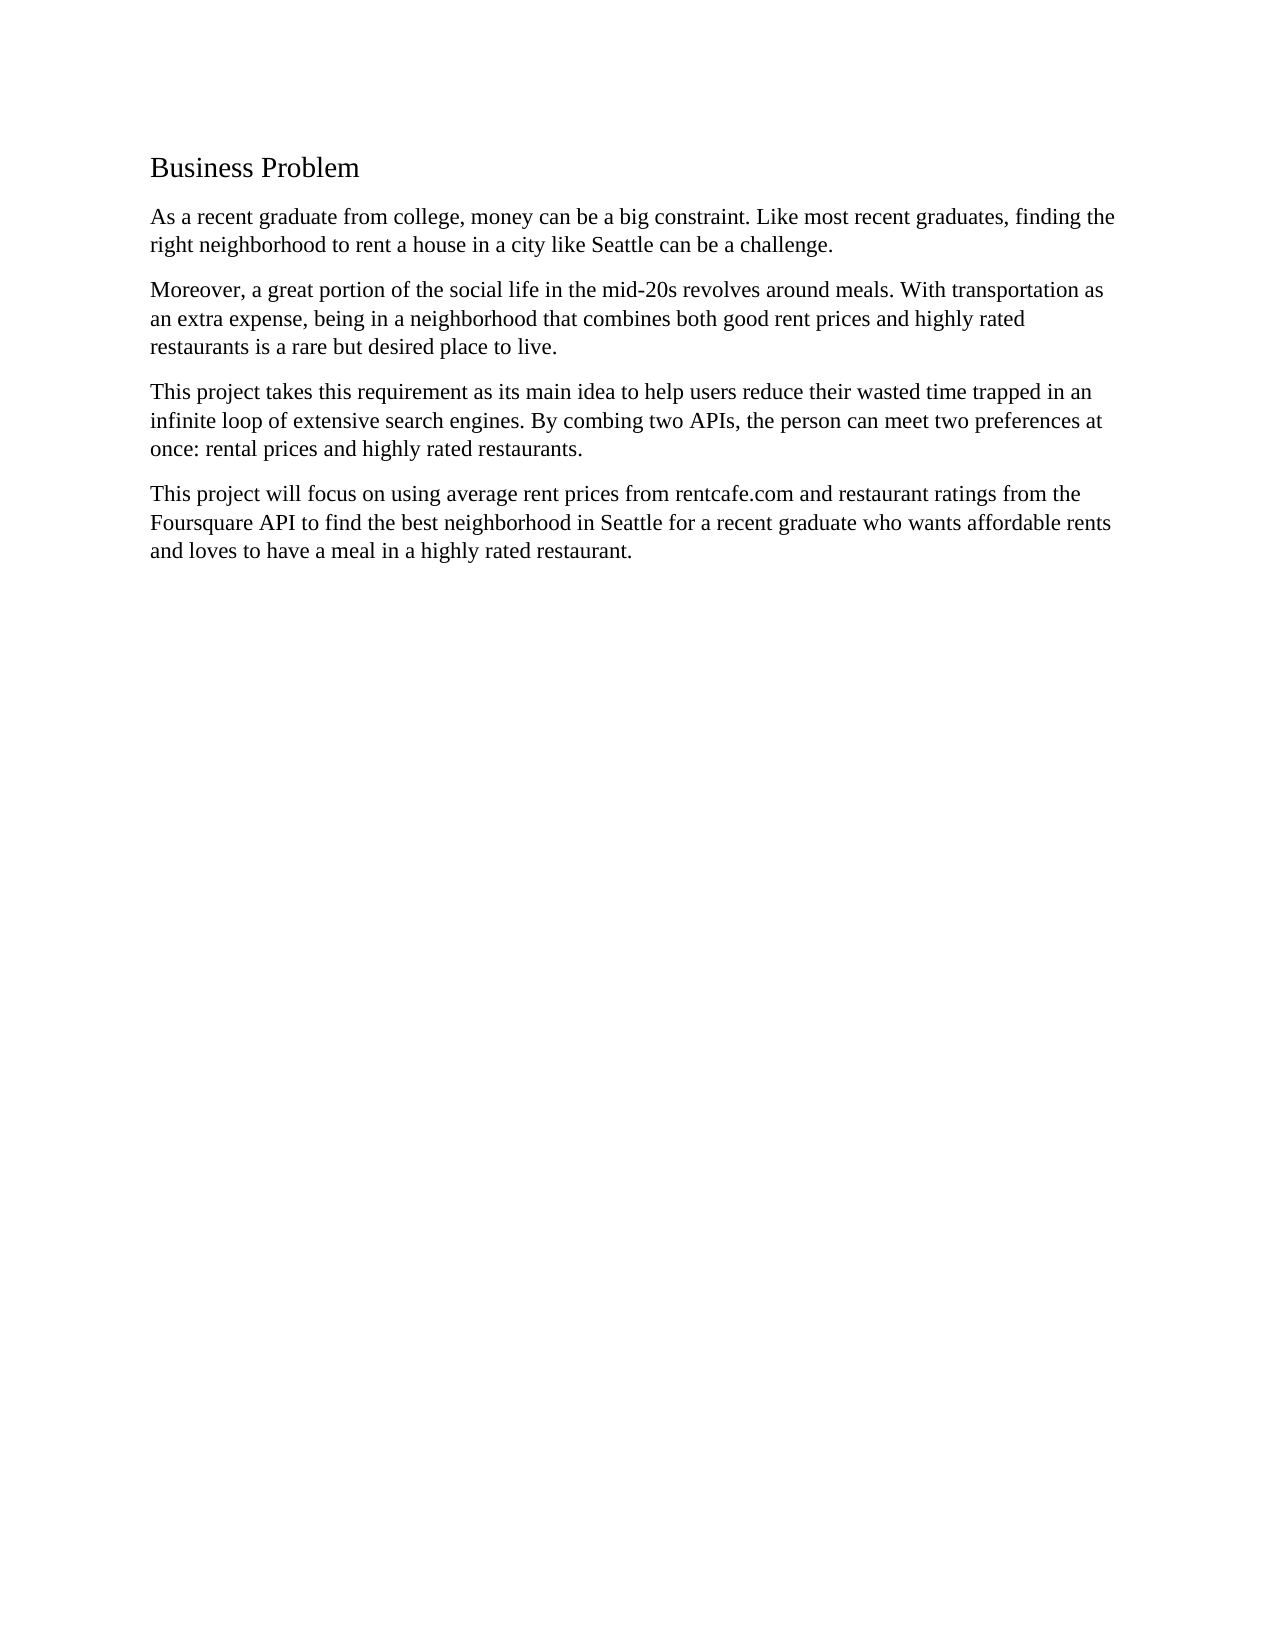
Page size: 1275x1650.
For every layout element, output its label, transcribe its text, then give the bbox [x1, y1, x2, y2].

text Business Problem [150, 150, 1125, 183]
text This project will focus on using average rent prices from rentcafe.com and restaurant ratings from the Foursquare API to find the best neighborhood in Seattle for a recent graduate who wants affordable rents and loves to have a meal in a highly rated restaurant. [150, 480, 1125, 563]
text As a recent graduate from college, money can be a big constraint. Like most recent graduates, finding the right neighborhood to rent a house in a city like Seattle can be a challenge. [150, 203, 1125, 258]
text This project takes this requirement as its main idea to help users reduce their wasted time trapped in an infinite loop of extensive search engines. By combing two APIs, the person can meet two preferences at once: rental prices and highly rated restaurants. [150, 378, 1125, 462]
text Moreover, a great portion of the social life in the mid-20s revolves around meals. With transportation as an extra expense, being in a neighborhood that combines both good rent prices and highly rated restaurants is a rare but desired place to live. [150, 276, 1125, 359]
